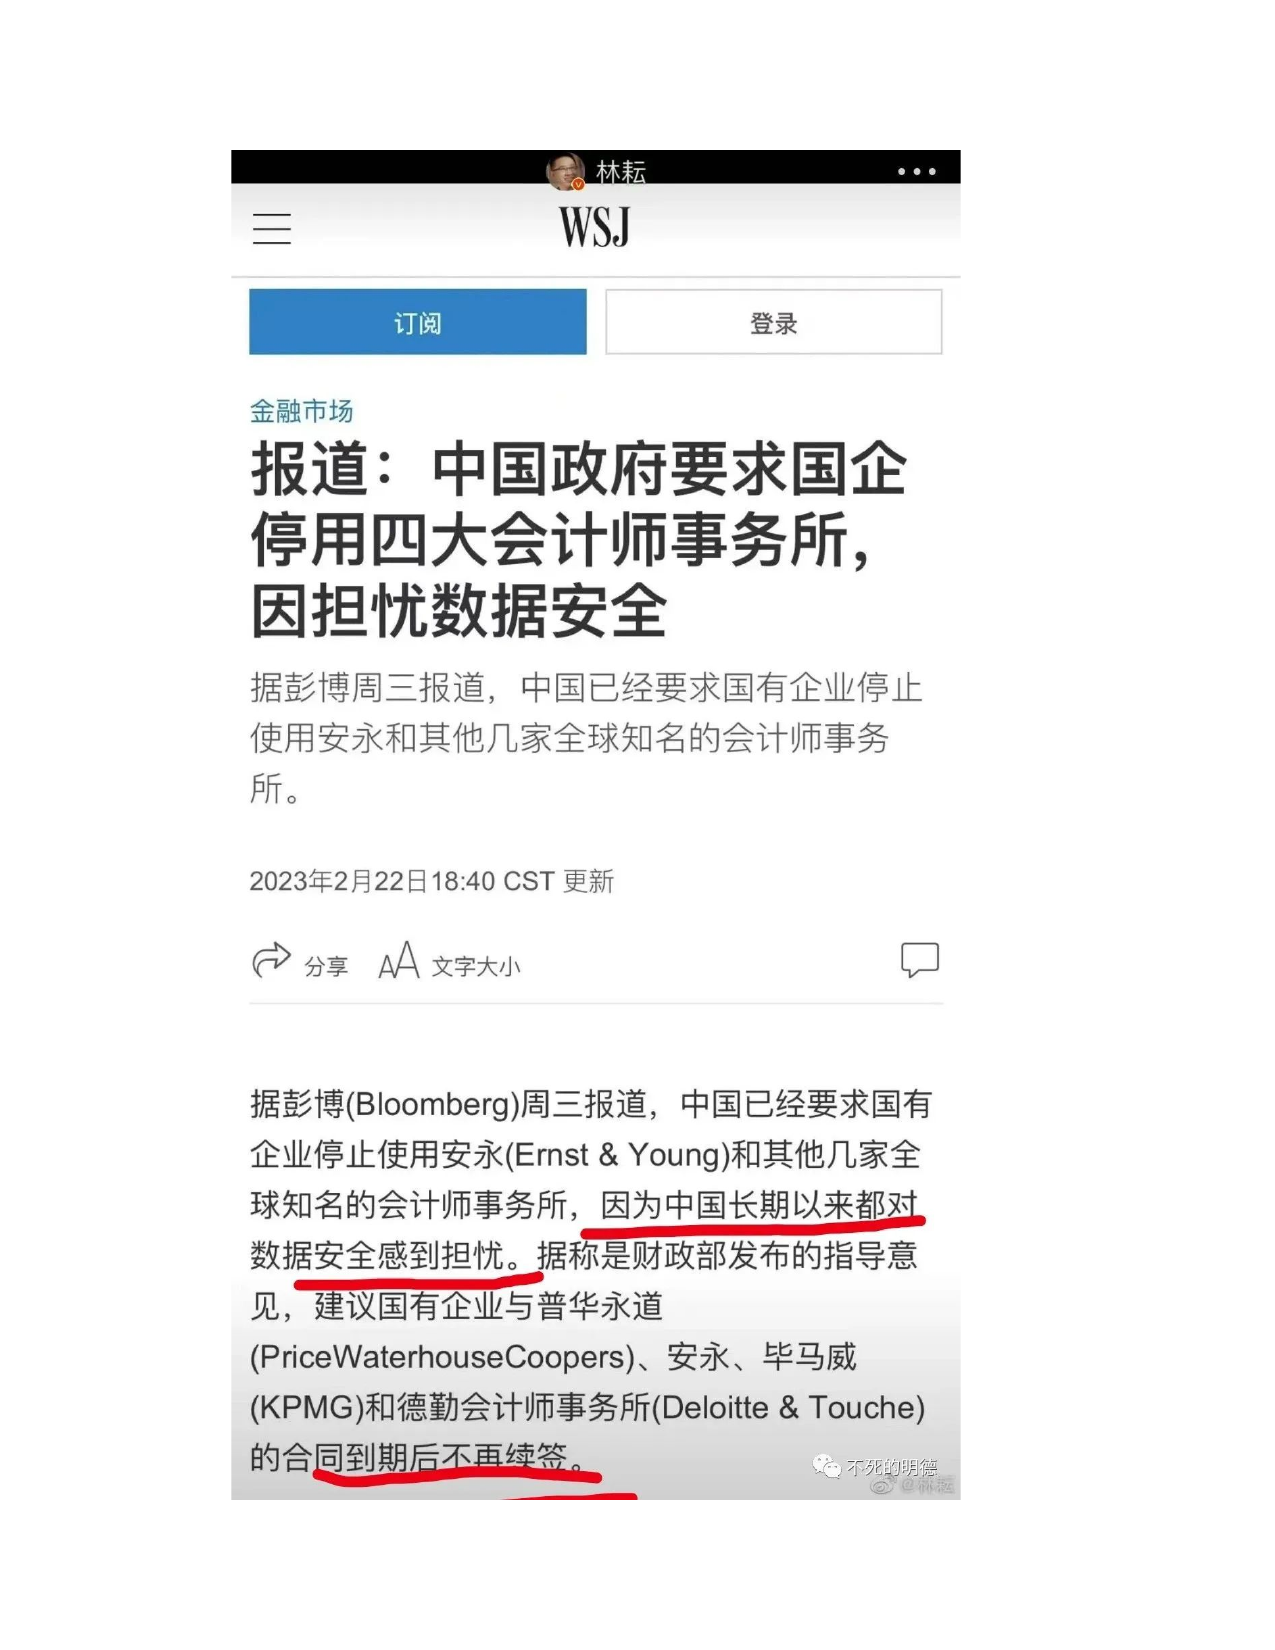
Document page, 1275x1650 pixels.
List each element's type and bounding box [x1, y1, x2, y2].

picture [231, 150, 961, 1500]
